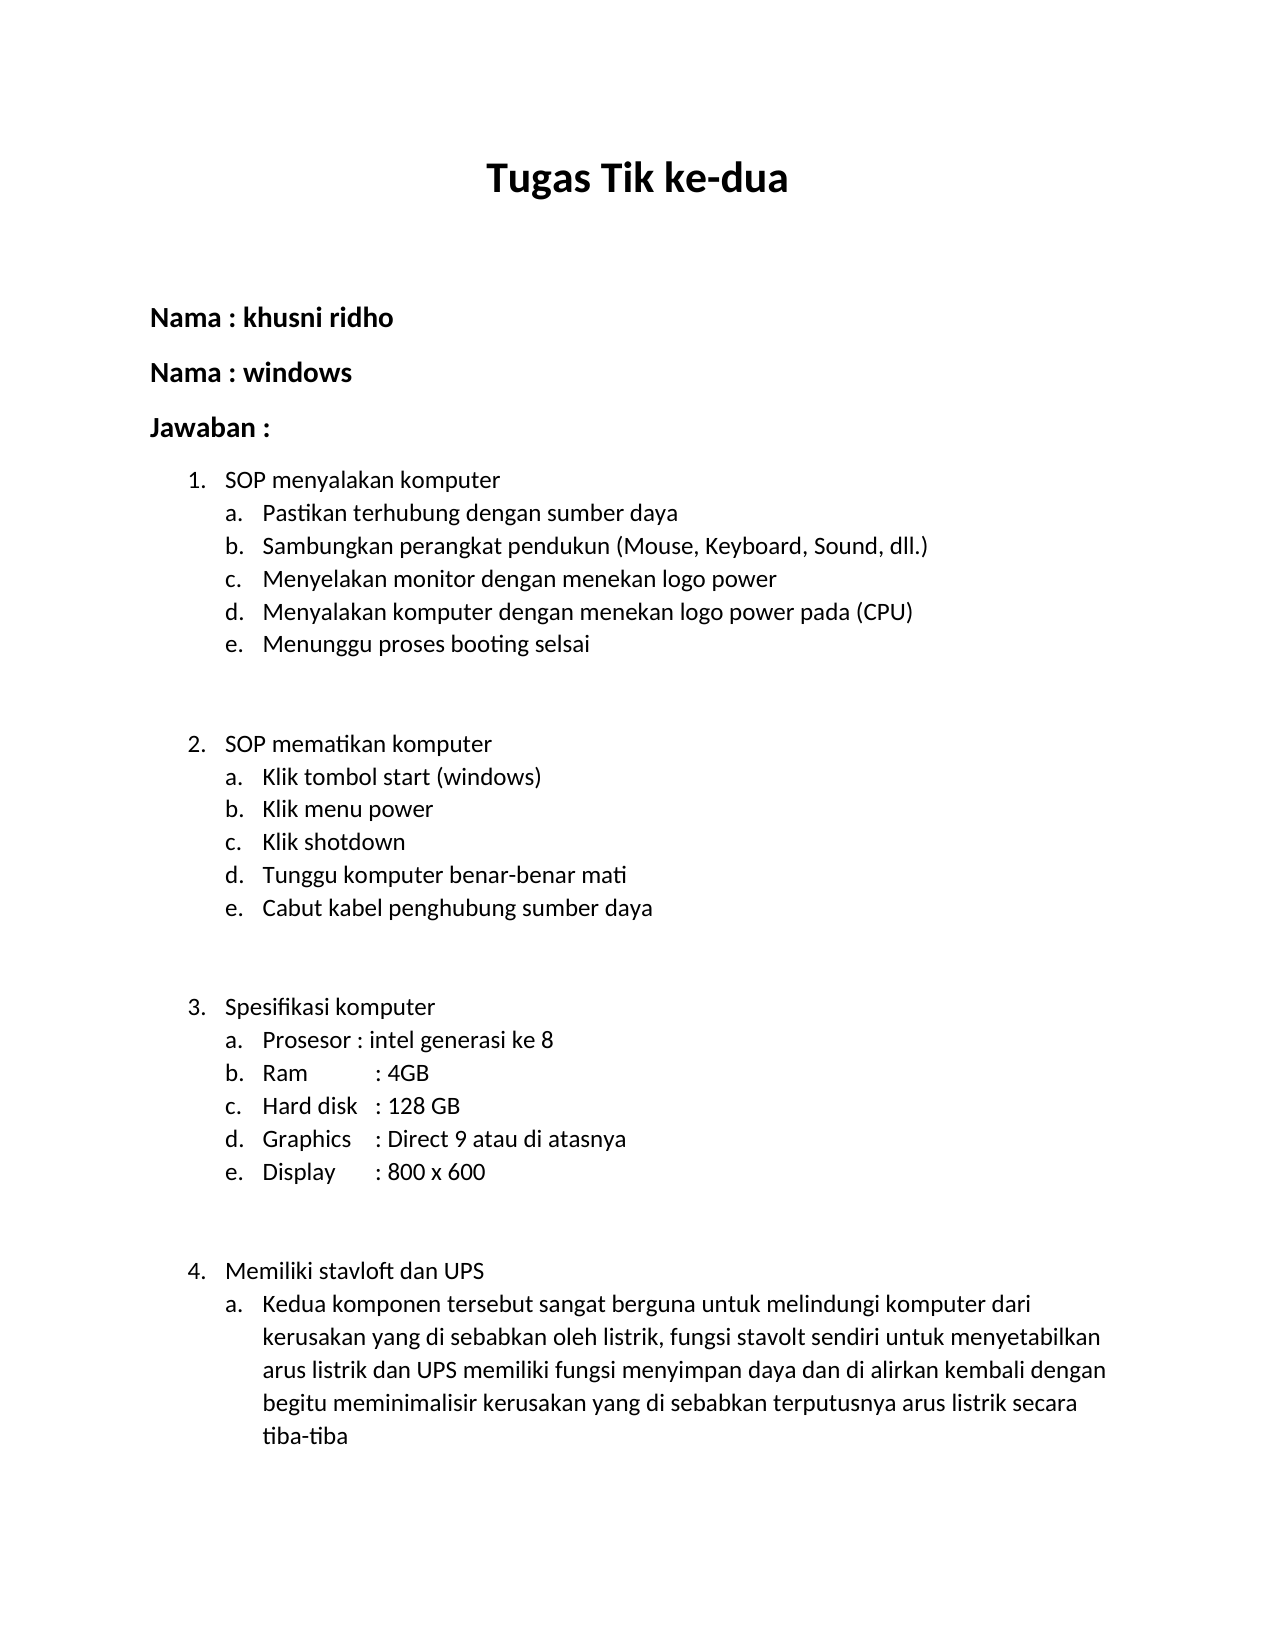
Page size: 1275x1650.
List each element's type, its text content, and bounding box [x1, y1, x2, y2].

list Klik menu power [225, 794, 1125, 824]
list Menunggu proses booting selsai [225, 629, 1125, 659]
list Memiliki stavloft dan UPS [187, 1255, 1125, 1286]
list Menyalakan komputer dengan menekan logo power pada (CPU) [225, 596, 1125, 626]
text Jawaban : [150, 409, 1125, 444]
list SOP menyalakan komputer [187, 464, 1125, 494]
list Cabut kabel penghubung sumber daya [225, 892, 1125, 923]
text Tugas Tik ke-dua [150, 150, 1125, 203]
list Pastikan terhubung dengan sumber daya [225, 497, 1125, 527]
list Sambungkan perangkat pendukun (Mouse, Keyboard, Sound, dll.) [225, 530, 1125, 560]
text Nama : windows [150, 354, 1125, 389]
list Display : 800 x 600 [225, 1156, 1125, 1187]
list SOP mematikan komputer [187, 728, 1125, 758]
list Hard disk : 128 GB [225, 1090, 1125, 1121]
list Graphics : Direct 9 atau di atasnya [225, 1123, 1125, 1154]
list Spesifikasi komputer [187, 992, 1125, 1022]
list Menyelakan monitor dengan menekan logo power [225, 563, 1125, 593]
list Prosesor : intel generasi ke 8 [225, 1024, 1125, 1055]
list Ram : 4GB [225, 1057, 1125, 1088]
list Tunggu komputer benar-benar mati [225, 859, 1125, 890]
list Klik shotdown [225, 827, 1125, 857]
list Kedua komponen tersebut sangat berguna untuk melindungi komputer dari kerusakan yang di sebabkan oleh listrik, fungsi stavolt sendiri untuk menyetabilkan arus listrik dan UPS memiliki fungsi menyimpan daya dan di alirkan kembali dengan begitu meminimalisir kerusakan yang di sebabkan terputusnya arus listrik secara tiba-tiba [225, 1288, 1125, 1450]
text Nama : khusni ridho [150, 299, 1125, 334]
list Klik tombol start (windows) [225, 761, 1125, 791]
